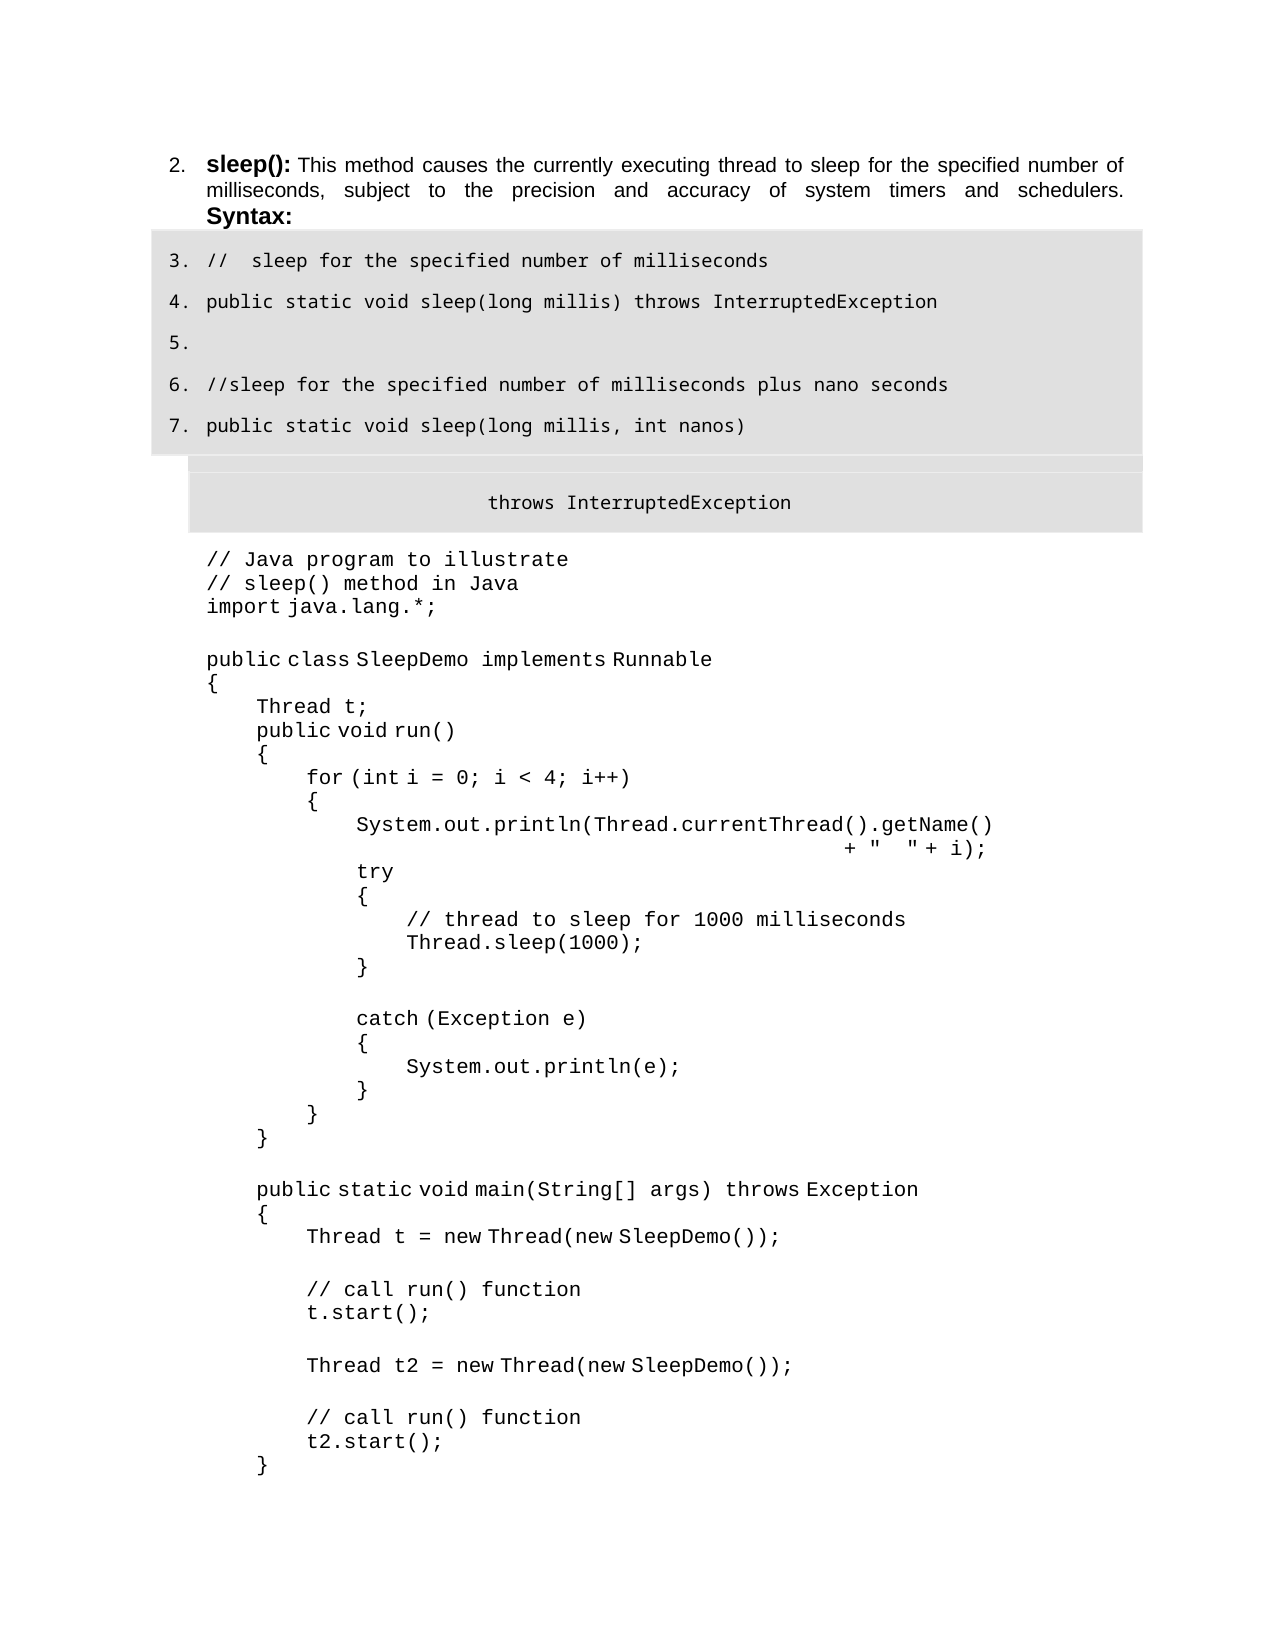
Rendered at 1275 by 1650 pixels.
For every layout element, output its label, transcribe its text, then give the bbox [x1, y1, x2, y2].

list // sleep for the specified number of milliseconds [152, 231, 1142, 270]
text throws InterruptedException [190, 473, 1142, 532]
list //sleep for the specified number of milliseconds plus nano seconds [152, 353, 1142, 394]
list public static void sleep(long millis) throws InterruptedException [152, 270, 1142, 311]
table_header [206, 549, 1200, 1478]
list sleep(): This method causes the currently executing thread to sleep for the specified number of milliseconds, subject to the precision and accuracy of system timers and schedulers. Syntax: [169, 150, 1125, 229]
list public static void sleep(long millis, int nanos) [152, 394, 1142, 454]
